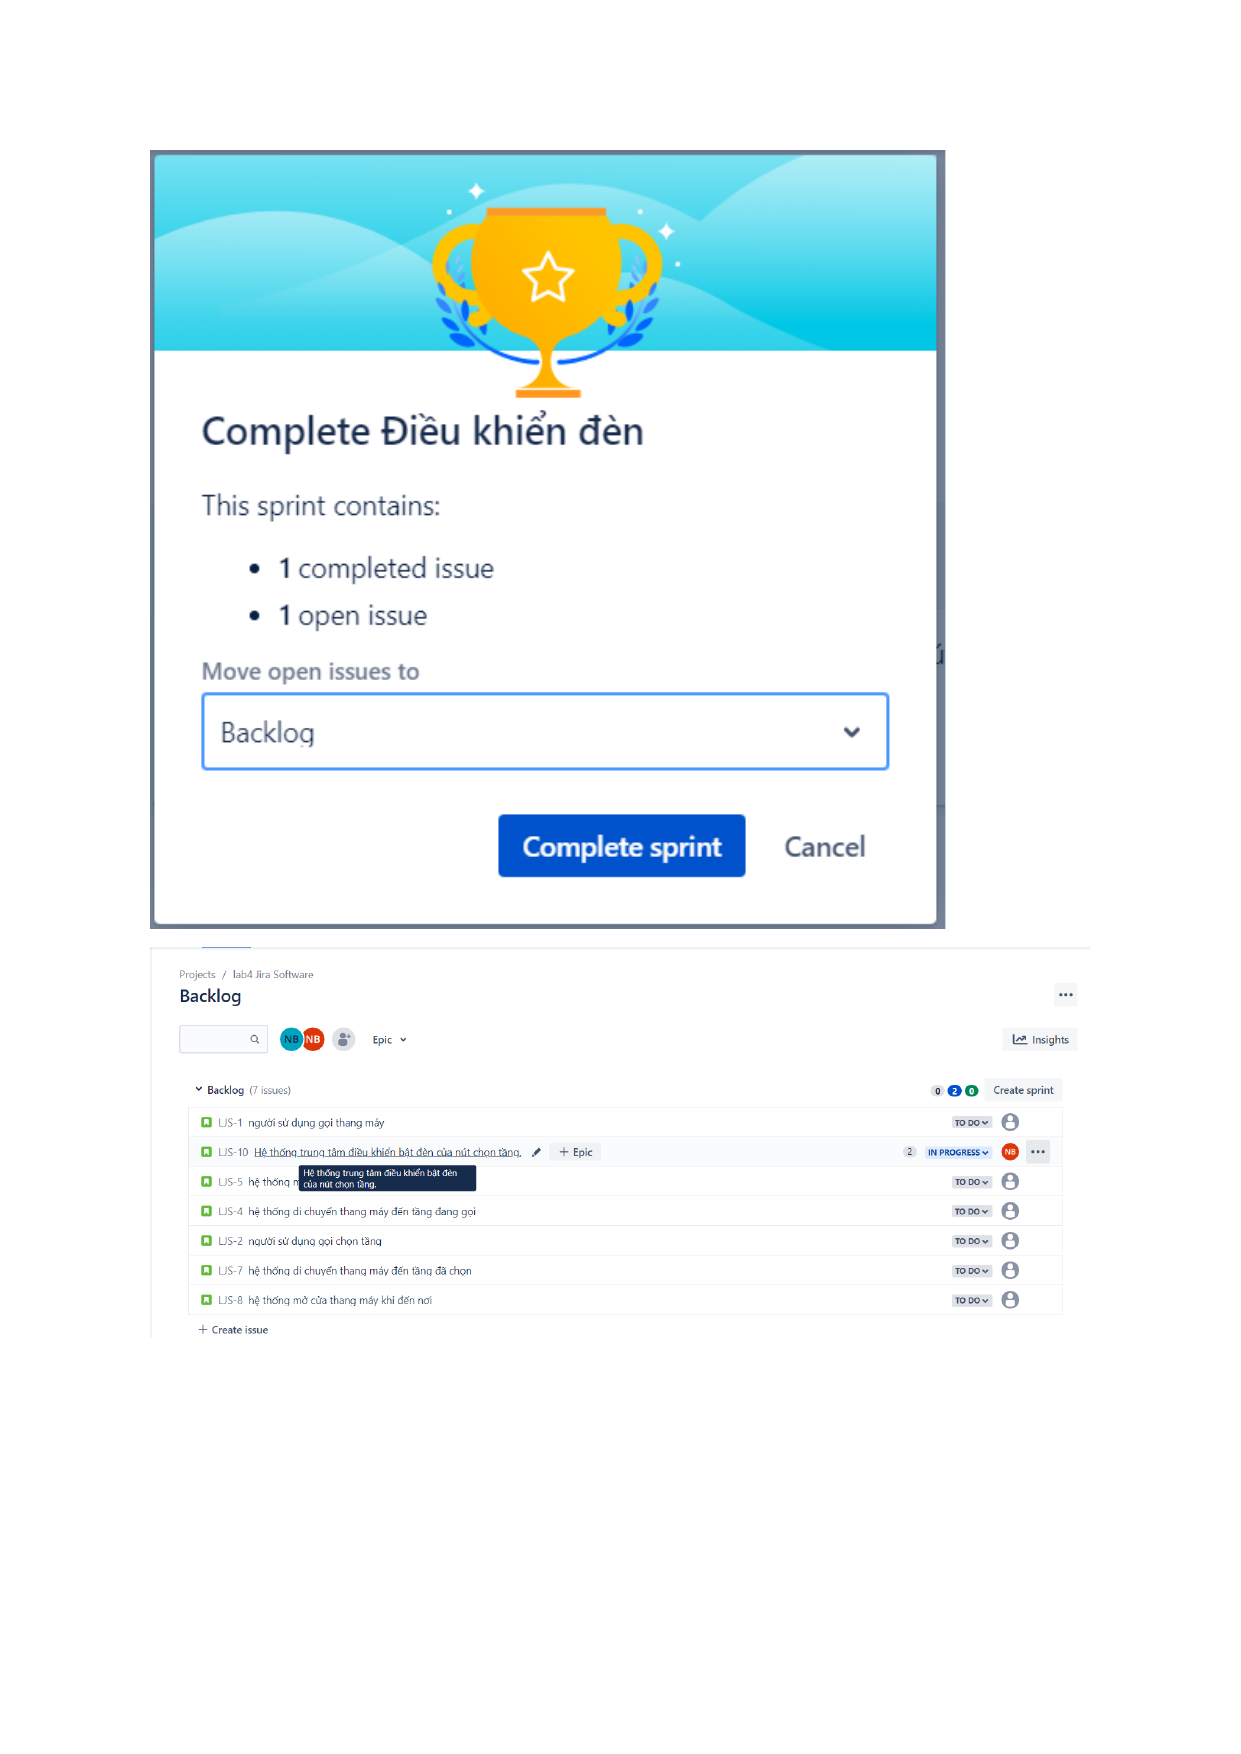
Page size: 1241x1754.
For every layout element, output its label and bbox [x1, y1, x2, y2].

picture [150, 150, 946, 929]
picture [150, 947, 1091, 1338]
